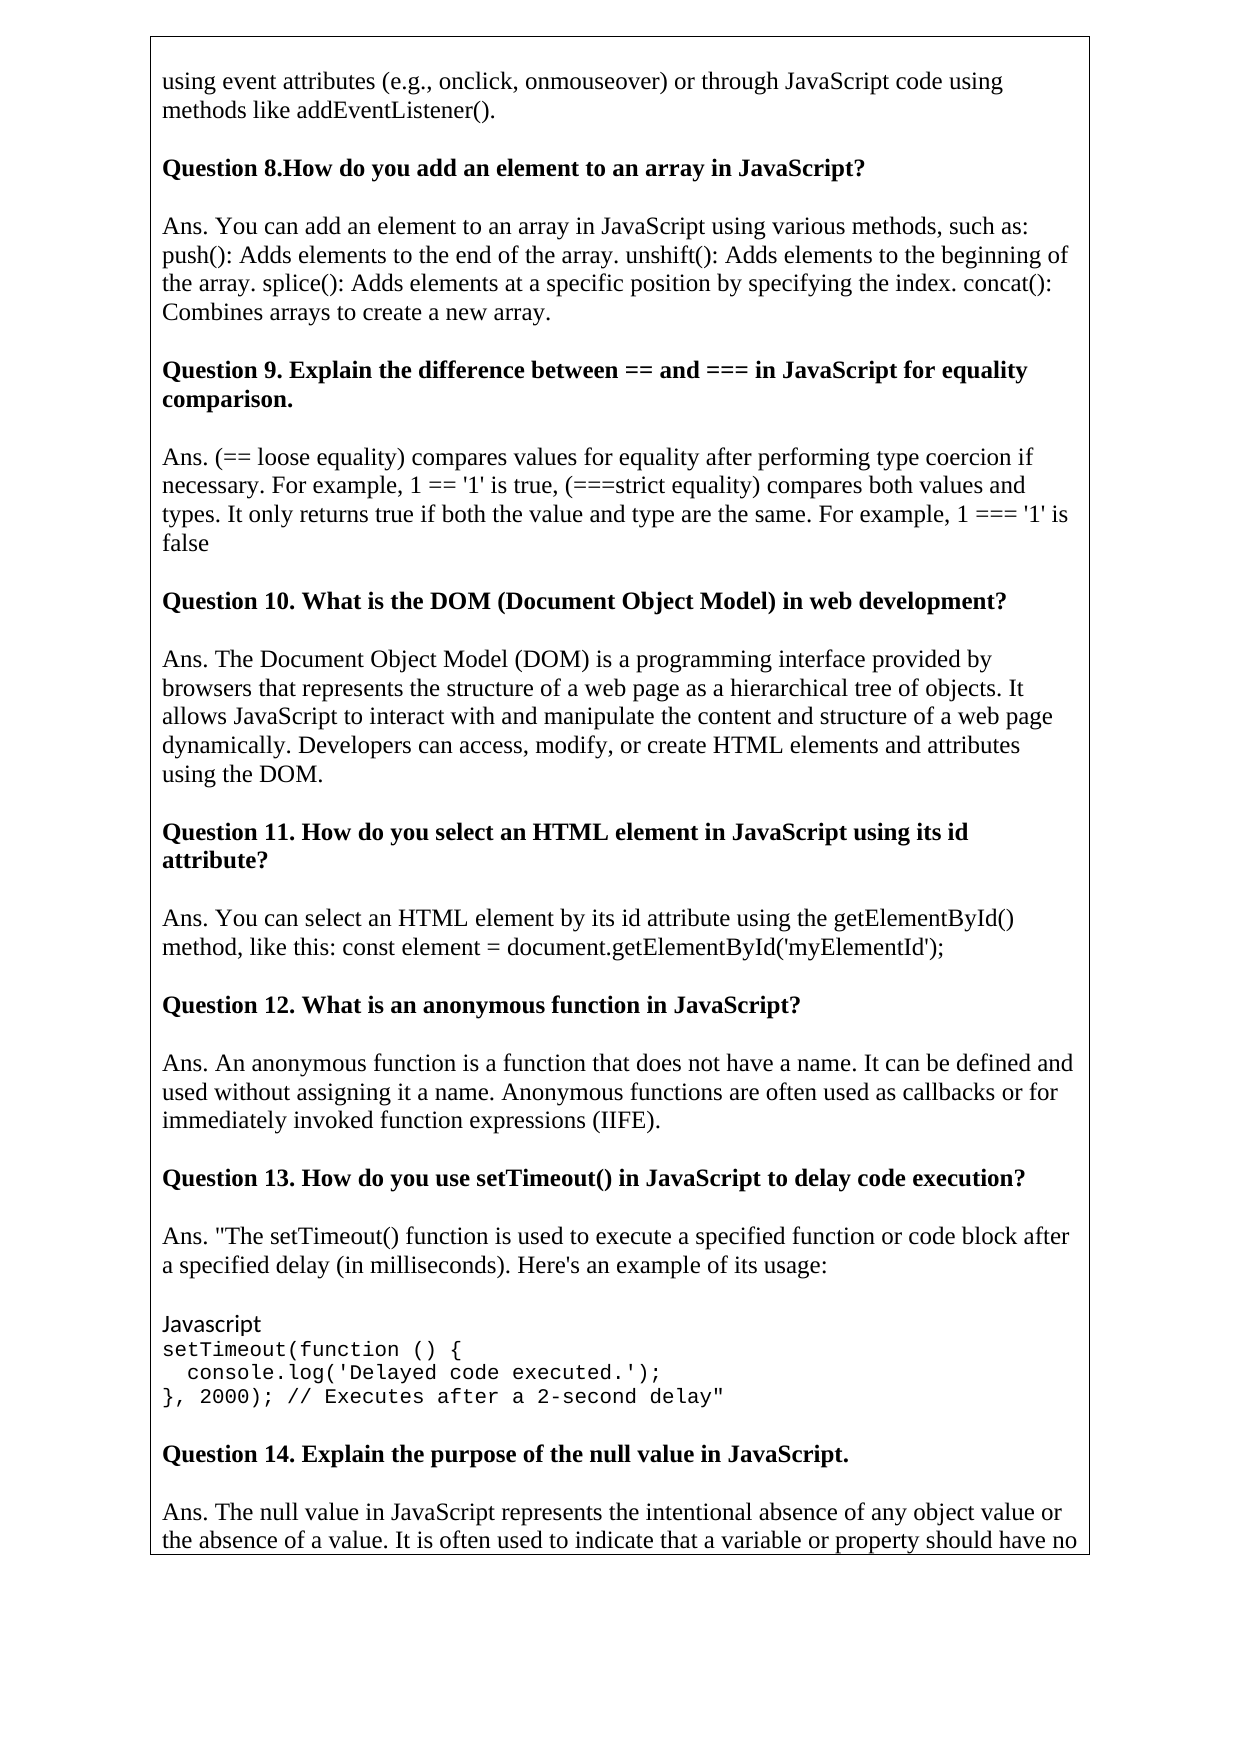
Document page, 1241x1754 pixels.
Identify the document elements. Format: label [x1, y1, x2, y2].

table_header [151, 37, 1089, 1554]
